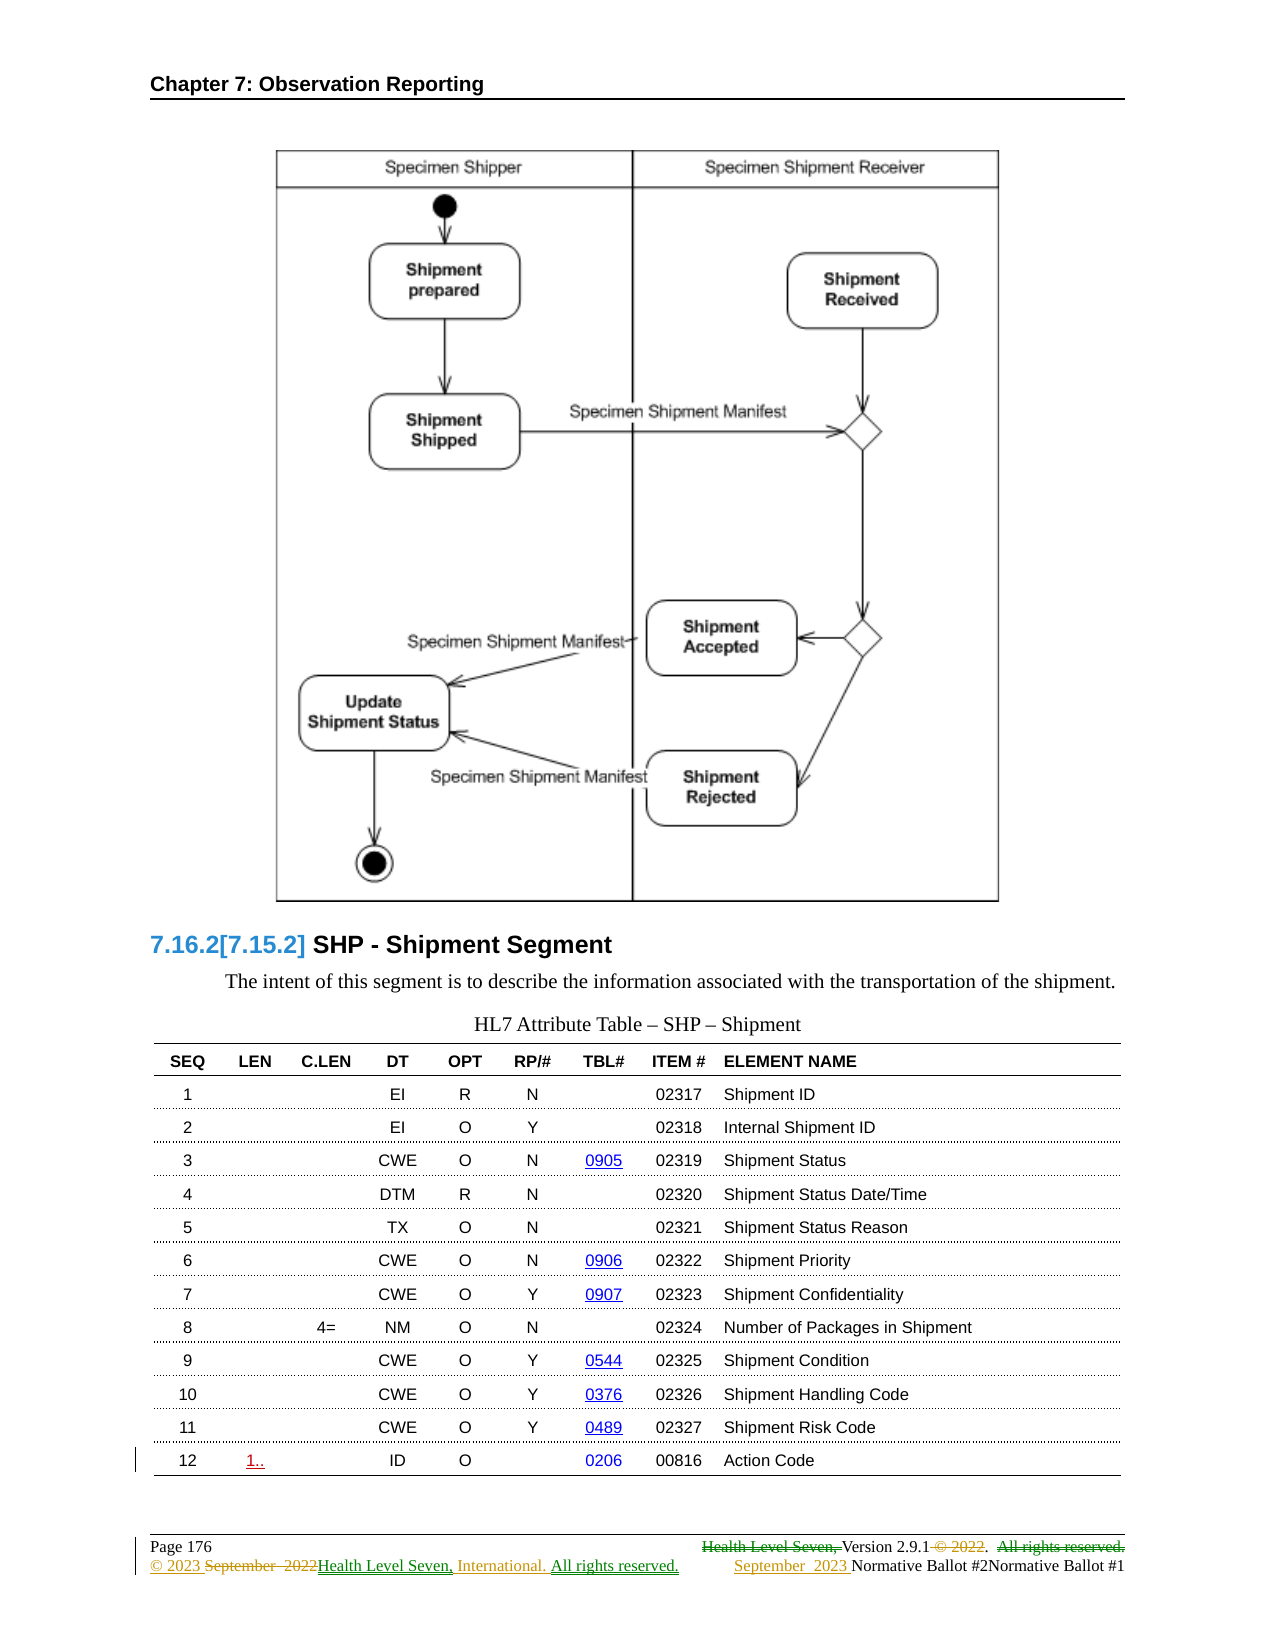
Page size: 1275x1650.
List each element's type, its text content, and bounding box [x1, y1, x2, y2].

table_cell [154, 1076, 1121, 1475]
subtitle SHP - Shipment Segment [150, 930, 1125, 959]
picture [275, 150, 1000, 902]
text HL7 Attribute Table – SHP – Shipment [150, 1012, 1125, 1036]
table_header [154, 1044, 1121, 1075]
text The intent of this segment is to describe the information associated with the transportation of the shipment. [225, 969, 1125, 993]
